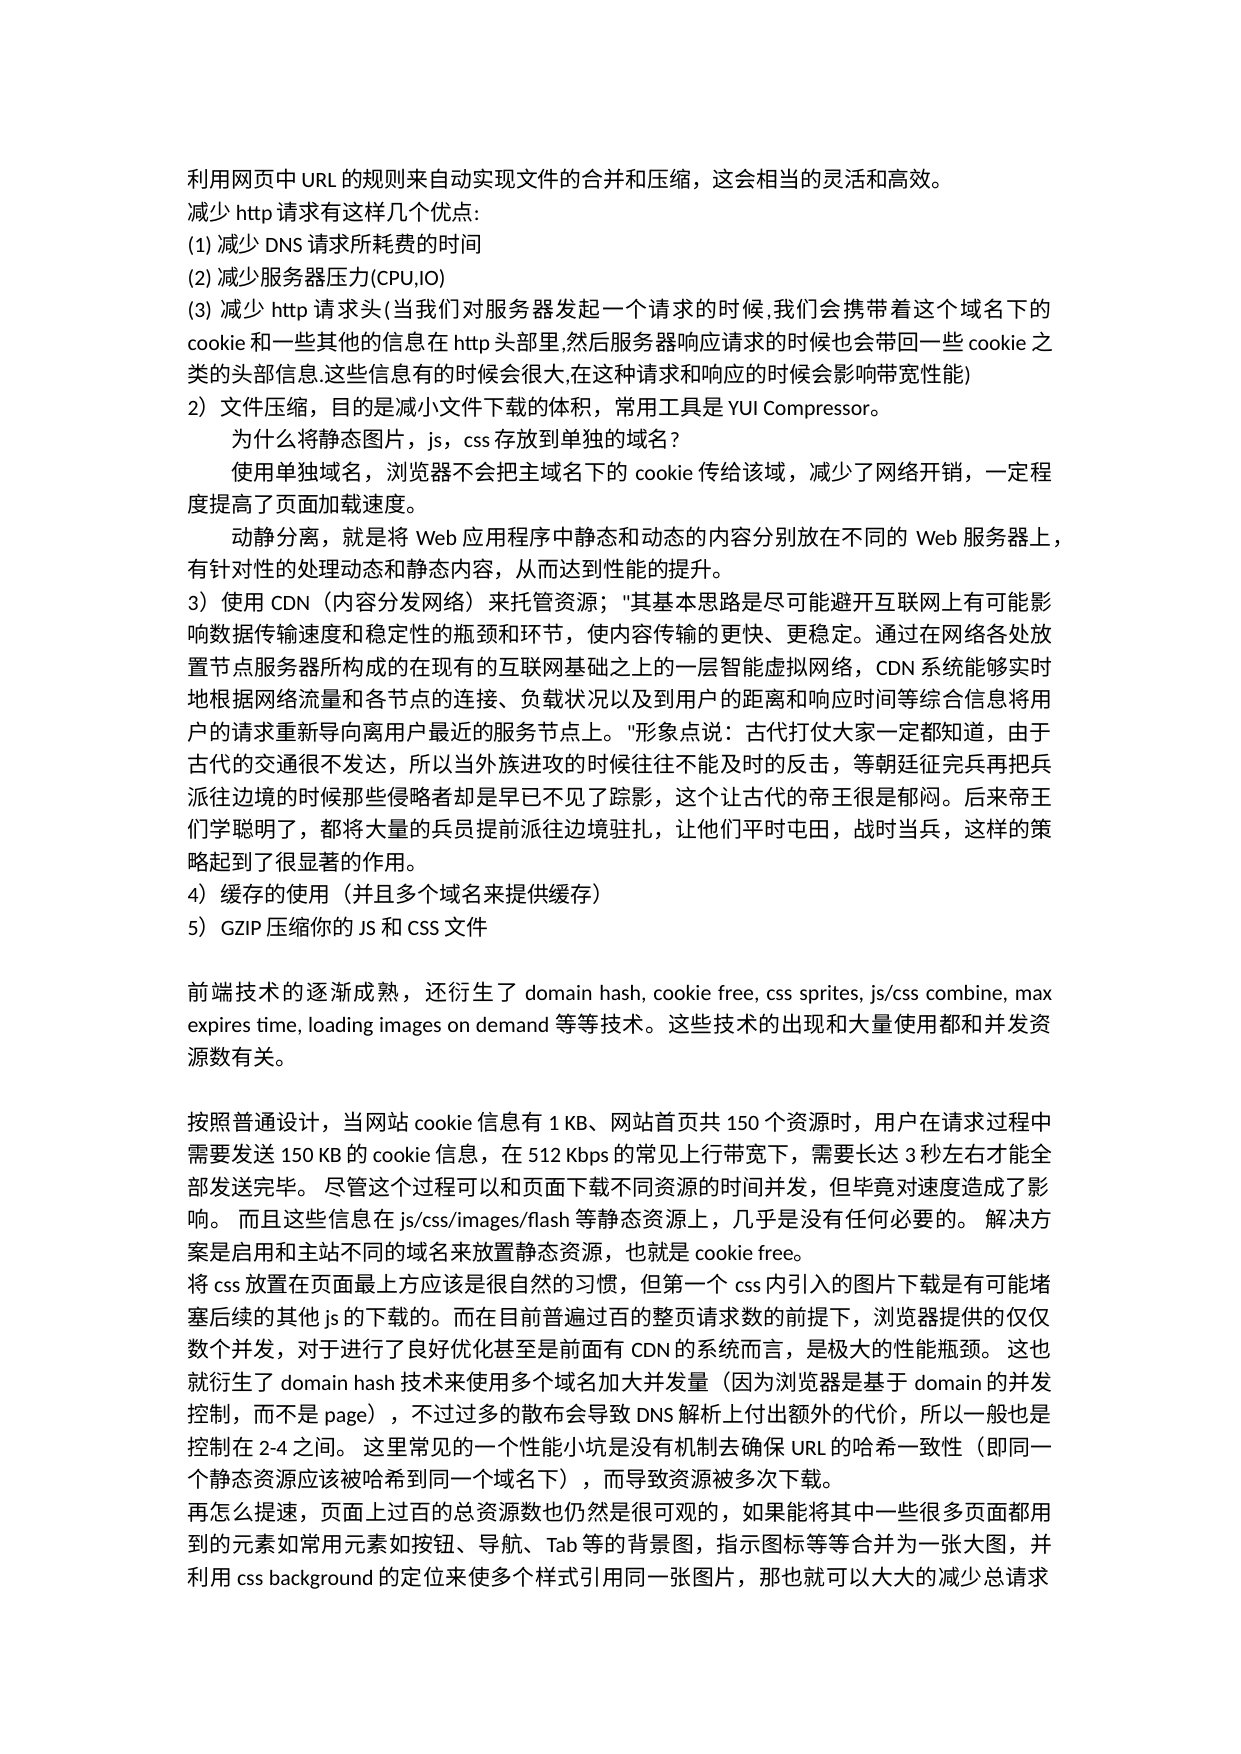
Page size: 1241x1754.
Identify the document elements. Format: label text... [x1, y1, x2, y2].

text 使用单独域名，浏览器不会把主域名下的 cookie 传给该域，减少了网络开销，一定程度提高了页面加载速度。 [187, 454, 1053, 519]
text (1) 减少DNS请求所耗费的时间 [187, 227, 1053, 259]
text 3）使用 CDN（内容分发网络）来托管资源；"其基本思路是尽可能避开互联网上有可能影响数据传输速度和稳定性的瓶颈和环节，使内容传输的更快、更稳定。通过在网络各处放置节点服务器所构成的在现有的互联网基础之上的一层智能虚拟网络，CDN系统能够实时地根据网络流量和各节点的连接、负载状况以及到用户的距离和响应时间等综合信息将用户的请求重新导向离用户最近的服务节点上。"形象点说：古代打仗大家一定都知道，由于古代的交通很不发达，所以当外族进攻的时候往往不能及时的反击，等朝廷征完兵再把兵派往边境的时候那些侵略者却是早已不见了踪影，这个让古代的帝王很是郁闷。后来帝王们学聪明了，都将大量的兵员提前派往边境驻扎，让他们平时屯田，战时当兵，这样的策略起到了很显著的作用。 [187, 584, 1053, 877]
text 5）GZIP 压缩你的 JS 和 CSS 文件 [187, 909, 1053, 942]
text (3) 减少http请求头(当我们对服务器发起一个请求的时候,我们会携带着这个域名下的cookie和一些其他的信息在http头部里,然后服务器响应请求的时候也会带回一些cookie之类的头部信息.这些信息有的时候会很大,在这种请求和响应的时候会影响带宽性能) [187, 292, 1053, 389]
text (2) 减少服务器压力(CPU,IO) [187, 259, 1053, 292]
text 减少http请求有这样几个优点: [187, 194, 1053, 227]
text 将css放置在页面最上方应该是很自然的习惯，但第一个css内引入的图片下载是有可能堵塞后续的其他js的下载的。而在目前普遍过百的整页请求数的前提下，浏览器提供的仅仅数个并发，对于进行了良好优化甚至是前面有CDN的系统而言，是极大的性能瓶颈。 这也就衍生了domain hash技术来使用多个域名加大并发量（因为浏览器是基于domain的并发控制，而不是page），不过过多的散布会导致DNS解析上付出额外的代价，所以一般也是控制在2-4之间。 这里常见的一个性能小坑是没有机制去确保URL的哈希一致性（即同一个静态资源应该被哈希到同一个域名下），而导致资源被多次下载。 [187, 1267, 1053, 1494]
text 为什么将静态图片，js，css存放到单独的域名? [187, 422, 1053, 454]
text 按照普通设计，当网站cookie信息有1 KB、网站首页共150个资源时，用户在请求过程中需要发送150 KB的cookie信息，在512 Kbps的常见上行带宽下，需要长达3秒左右才能全部发送完毕。 尽管这个过程可以和页面下载不同资源的时间并发，但毕竟对速度造成了影响。 而且这些信息在js/css/images/flash等静态资源上，几乎是没有任何必要的。 解决方案是启用和主站不同的域名来放置静态资源，也就是cookie free。 [187, 1104, 1053, 1267]
text 动静分离，就是将 Web 应用程序中静态和动态的内容分别放在不同的 Web 服务器上，有针对性的处理动态和静态内容，从而达到性能的提升。 [187, 519, 1053, 584]
text 4）缓存的使用（并且多个域名来提供缓存） [187, 877, 1053, 909]
text 前端技术的逐渐成熟，还衍生了domain hash, cookie free, css sprites, js/css combine, max expires time, loading images on demand等等技术。这些技术的出现和大量使用都和并发资源数有关。 [187, 974, 1053, 1072]
text 2）文件压缩，目的是减小文件下载的体积，常用工具是YUI Compressor。 [187, 389, 1053, 422]
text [187, 1494, 1053, 1592]
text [187, 162, 1053, 194]
